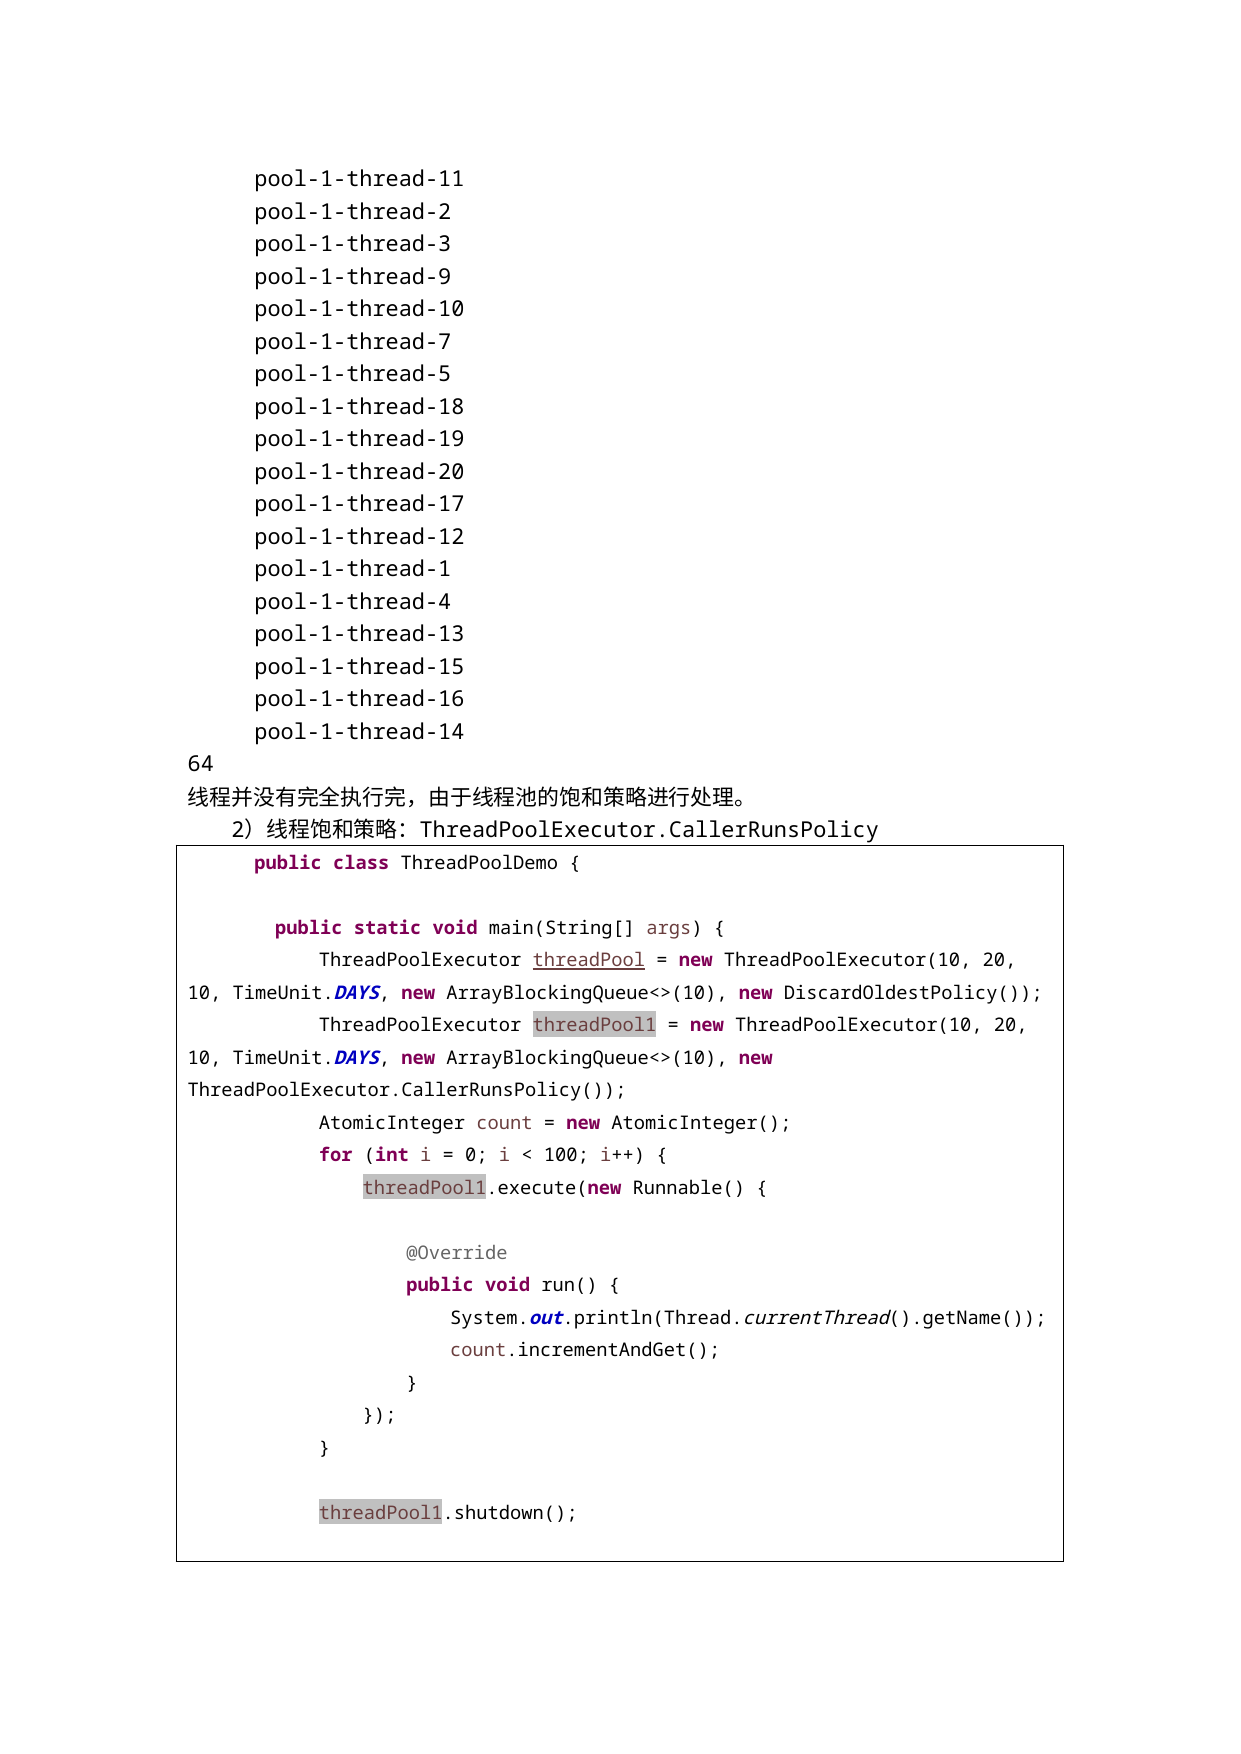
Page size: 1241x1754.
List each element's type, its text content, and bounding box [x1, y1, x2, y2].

text pool-1-thread-9 [187, 259, 1053, 292]
text pool-1-thread-17 [187, 487, 1053, 519]
text pool-1-thread-7 [187, 324, 1053, 357]
text pool-1-thread-13 [187, 617, 1053, 649]
list 线程并没有完全执行完，由于线程池的饱和策略进行处理。 [187, 779, 1053, 812]
text pool-1-thread-5 [187, 357, 1053, 389]
text pool-1-thread-15 [187, 649, 1053, 682]
text pool-1-thread-1 [187, 552, 1053, 584]
text pool-1-thread-11 [187, 162, 1053, 194]
list 64 [187, 747, 1053, 779]
text pool-1-thread-14 [187, 714, 1053, 747]
text pool-1-thread-12 [187, 519, 1053, 552]
text pool-1-thread-18 [187, 389, 1053, 422]
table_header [177, 846, 1063, 1561]
list 线程饱和策略：ThreadPoolExecutor.CallerRunsPolicy [187, 812, 1053, 844]
text pool-1-thread-3 [187, 227, 1053, 259]
text pool-1-thread-16 [187, 682, 1053, 714]
text pool-1-thread-4 [187, 584, 1053, 617]
text pool-1-thread-19 [187, 422, 1053, 454]
text pool-1-thread-10 [187, 292, 1053, 324]
text pool-1-thread-20 [187, 454, 1053, 487]
text pool-1-thread-2 [187, 194, 1053, 227]
